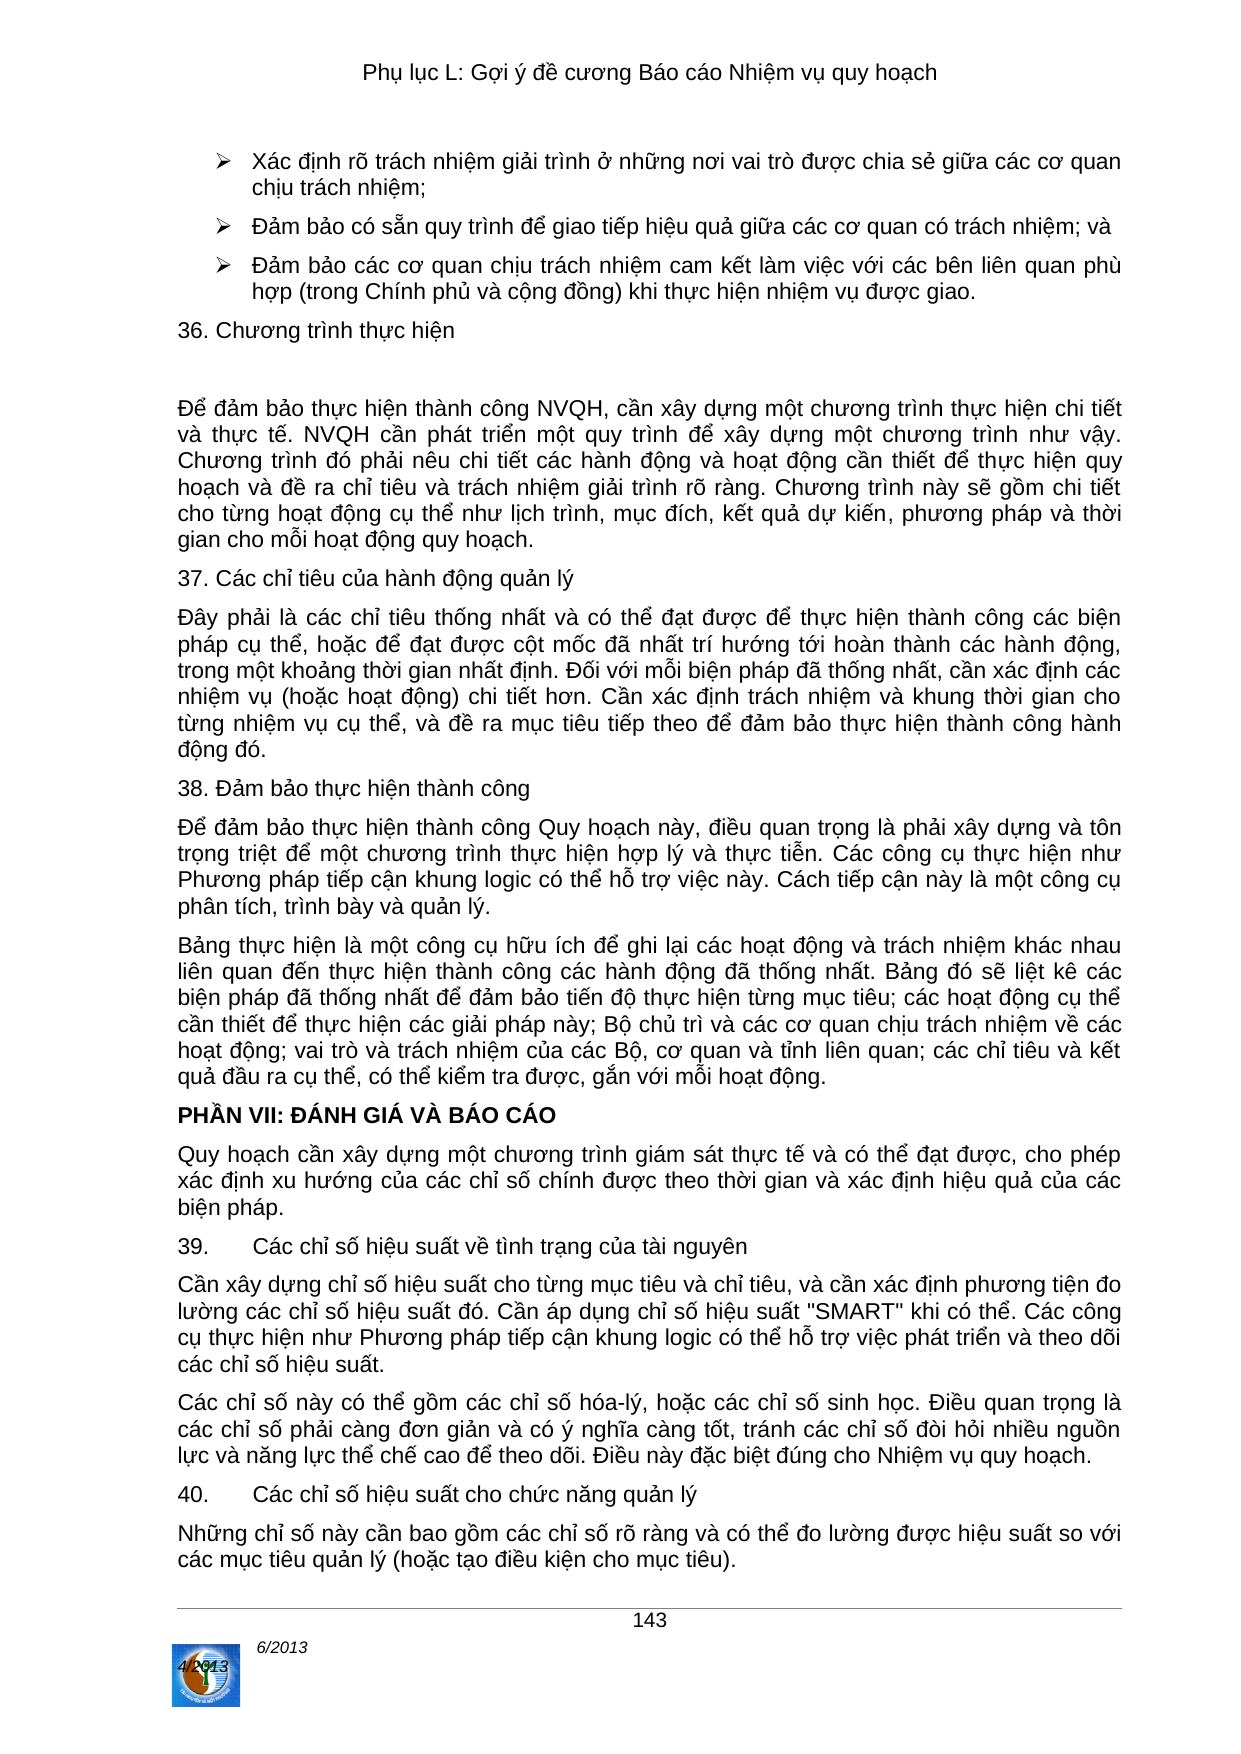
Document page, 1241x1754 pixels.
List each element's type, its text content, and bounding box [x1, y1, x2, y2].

text Đây phải là các chỉ tiêu thống nhất và có thể đạt được để thực hiện thành công các biện pháp cụ thể, hoặc để đạt được cột mốc đã nhất trí hướng tới hoàn thành các hành động, trong một khoảng thời gian nhất định. Đối với mỗi biện pháp đã thống nhất, cần xác định các nhiệm vụ (hoặc hoạt động) chi tiết hơn. Cần xác định trách nhiệm và khung thời gian cho từng nhiệm vụ cụ thể, và đề ra mục tiêu tiếp theo để đảm bảo thực hiện thành công hành động đó. [177, 604, 1122, 762]
list Đảm bảo có sẵn quy trình để giao tiếp hiệu quả giữa các cơ quan có trách nhiệm; và [214, 213, 1122, 239]
text Cần xây dựng chỉ số hiệu suất cho từng mục tiêu và chỉ tiêu, và cần xác định phương tiện đo lường các chỉ số hiệu suất đó. Cần áp dụng chỉ số hiệu suất "SMART" khi có thể. Các công cụ thực hiện như Phương pháp tiếp cận khung logic có thể hỗ trợ việc phát triển và theo dõi các chỉ số hiệu suất. [177, 1271, 1122, 1377]
text PHẦN VII: ĐÁNH GIÁ VÀ BÁO CÁO [177, 1102, 1122, 1128]
text 37. Các chỉ tiêu của hành động quản lý [177, 565, 1122, 592]
text Bảng thực hiện là một công cụ hữu ích để ghi lại các hoạt động và trách nhiệm khác nhau liên quan đến thực hiện thành công các hành động đã thống nhất. Bảng đó sẽ liệt kê các biện pháp đã thống nhất để đảm bảo tiến độ thực hiện từng mục tiêu; các hoạt động cụ thể cần thiết để thực hiện các giải pháp này; Bộ chủ trì và các cơ quan chịu trách nhiệm về các hoạt động; vai trò và trách nhiệm của các Bộ, cơ quan và tỉnh liên quan; các chỉ tiêu và kết quả đầu ra cụ thể, có thể kiểm tra được, gắn với mỗi hoạt động. [177, 932, 1122, 1090]
list Xác định rõ trách nhiệm giải trình ở những nơi vai trò được chia sẻ giữa các cơ quan chịu trách nhiệm; [214, 148, 1122, 200]
list Đảm bảo các cơ quan chịu trách nhiệm cam kết làm việc với các bên liên quan phù hợp (trong Chính phủ và cộng đồng) khi thực hiện nhiệm vụ được giao. [214, 252, 1122, 304]
text 36. Chương trình thực hiện [177, 317, 1122, 343]
text Quy hoạch cần xây dựng một chương trình giám sát thực tế và có thể đạt được, cho phép xác định xu hướng của các chỉ số chính được theo thời gian và xác định hiệu quả của các biện pháp. [177, 1141, 1122, 1220]
text Những chỉ số này cần bao gồm các chỉ số rõ ràng và có thể đo lường được hiệu suất so với các mục tiêu quản lý (hoặc tạo điều kiện cho mục tiêu). [177, 1520, 1122, 1572]
text 40. Các chỉ số hiệu suất cho chức năng quản lý [177, 1481, 1122, 1507]
text 39. Các chỉ số hiệu suất về tình trạng của tài nguyên [177, 1233, 1122, 1259]
picture [171, 1644, 241, 1707]
text Các chỉ số này có thể gồm các chỉ số hóa-lý, hoặc các chỉ số sinh học. Điều quan trọng là các chỉ số phải càng đơn giản và có ý nghĩa càng tốt, tránh các chỉ số đòi hỏi nhiều nguồn lực và năng lực thể chế cao để theo dõi. Điều này đặc biệt đúng cho Nhiệm vụ quy hoạch. [177, 1389, 1122, 1468]
text Để đảm bảo thực hiện thành công Quy hoạch này, điều quan trọng là phải xây dựng và tôn trọng triệt để một chương trình thực hiện hợp lý và thực tiễn. Các công cụ thực hiện như Phương pháp tiếp cận khung logic có thể hỗ trợ việc này. Cách tiếp cận này là một công cụ phân tích, trình bày và quản lý. [177, 814, 1122, 919]
text Để đảm bảo thực hiện thành công NVQH, cần xây dựng một chương trình thực hiện chi tiết và thực tế. NVQH cần phát triển một quy trình để xây dựng một chương trình như vậy. Chương trình đó phải nêu chi tiết các hành động và hoạt động cần thiết để thực hiện quy hoạch và đề ra chỉ tiêu và trách nhiệm giải trình rõ ràng. Chương trình này sẽ gồm chi tiết cho từng hoạt động cụ thể như lịch trình, mục đích, kết quả dự kiến​​, phương pháp và thời gian cho mỗi hoạt động quy hoạch. [177, 395, 1122, 553]
text 38. Đảm bảo thực hiện thành công [177, 775, 1122, 801]
